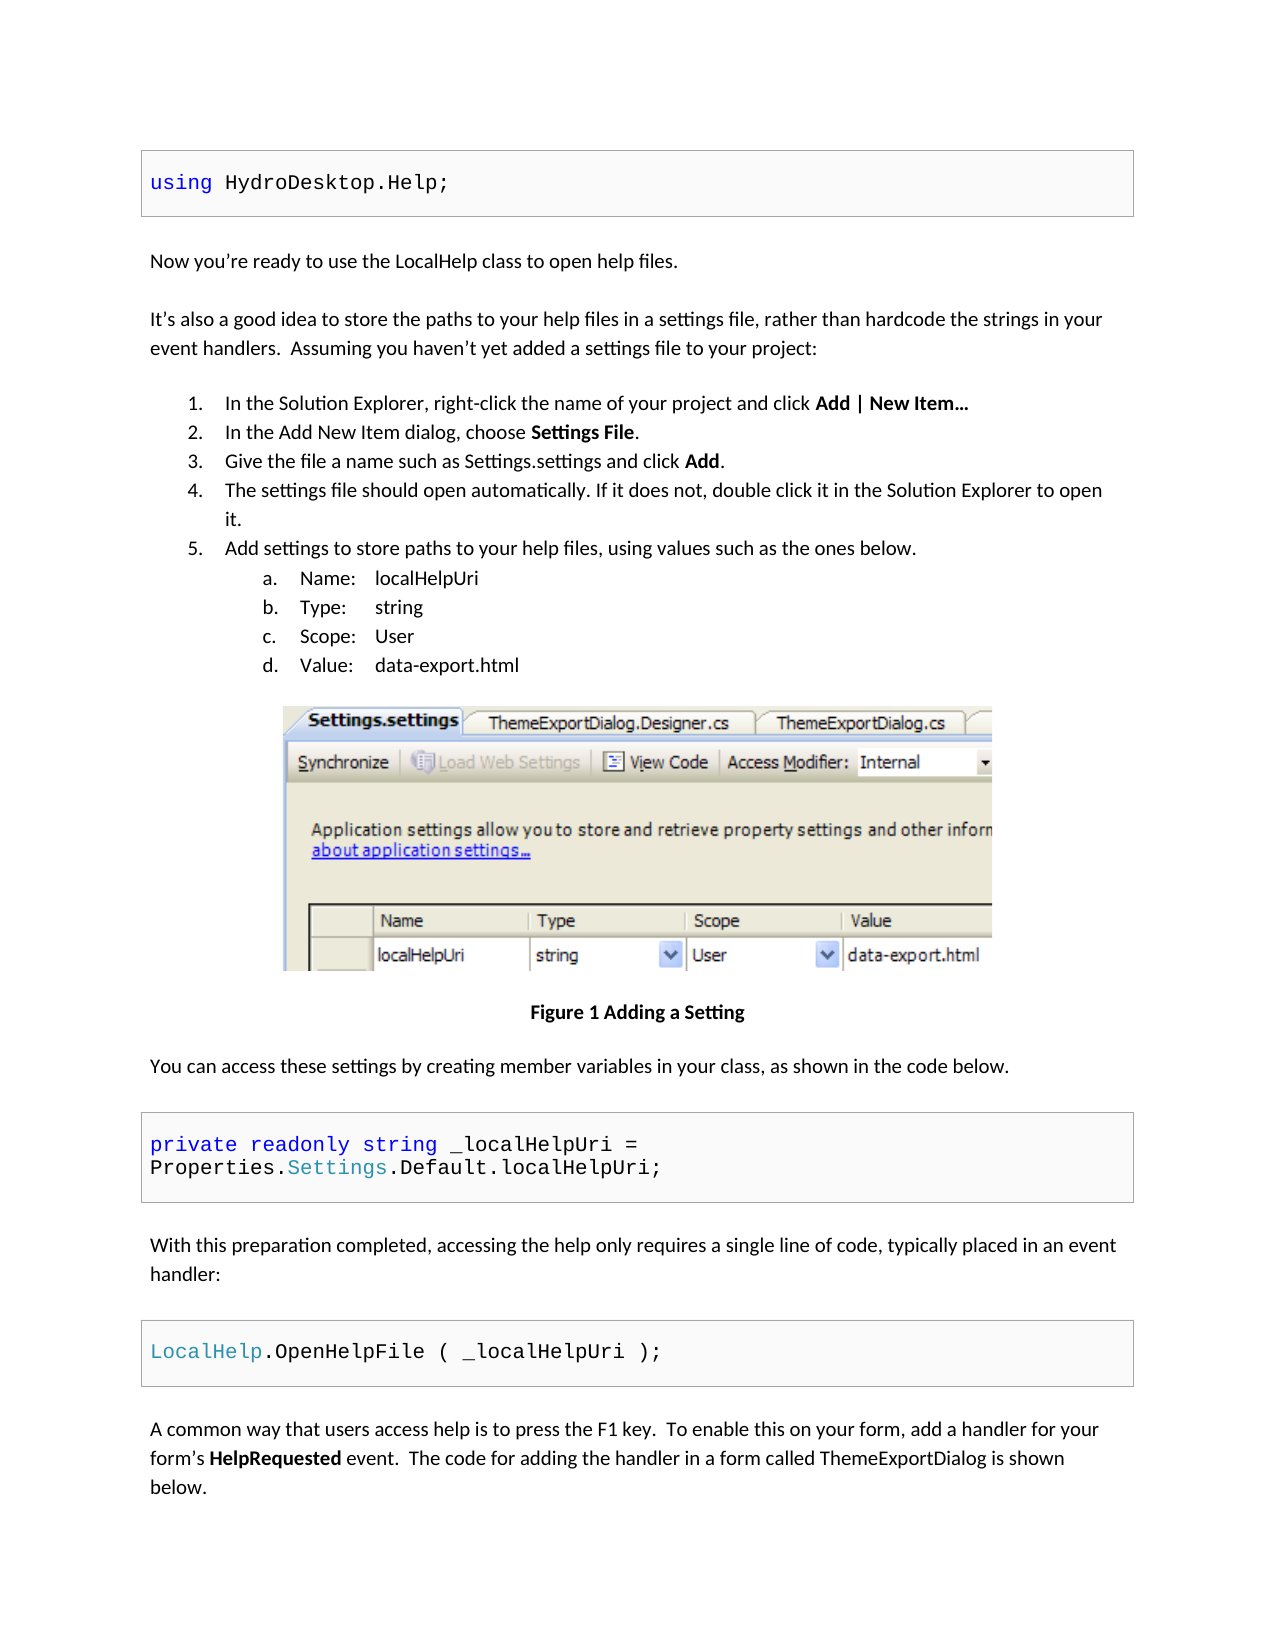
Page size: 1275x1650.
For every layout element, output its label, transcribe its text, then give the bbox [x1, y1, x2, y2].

text A common way that users access help is to press the F1 key. To enable this on your form, add a handler for your form’s HelpRequested event. The code for adding the handler in a form called ThemeExportDialog is shown below. [150, 1416, 1125, 1500]
text It’s also a good idea to store the paths to your help files in a settings file, rather than hardcode the strings in your event handlers. Assuming you haven’t yet added a settings file to your project: [150, 306, 1125, 361]
list In the Add New Item dialog, choose Settings File. [187, 419, 1125, 444]
list Add settings to store paths to your help files, using values such as the ones below. [187, 536, 1125, 561]
picture [282, 706, 993, 971]
text private readonly string _localHelpUri = Properties.Settings.Default.localHelpUri; [142, 1113, 1133, 1202]
list Scope: User [262, 623, 1125, 648]
list Value: data-export.html [262, 652, 1125, 678]
list Name: localHelpUri [262, 565, 1125, 590]
text using HydroDesktop.Help; [142, 151, 1133, 216]
text You can access these settings by creating member variables in your class, as shown in the code below. [150, 1053, 1125, 1079]
list The settings file should open automatically. If it does not, double click it in the Solution Explorer to open it. [187, 477, 1125, 532]
list Give the file a name such as Settings.settings and click Add. [187, 448, 1125, 473]
text Now you’re ready to use the LocalHelp class to open help files. [150, 248, 1125, 273]
text With this preparation completed, accessing the help only requires a single line of code, typically placed in an event handler: [150, 1232, 1125, 1287]
list Type: string [262, 594, 1125, 619]
list In the Solution Explorer, right-click the name of your project and click Add | New Item… [187, 390, 1125, 415]
text LocalHelp.OpenHelpFile ( _localHelpUri ); [142, 1321, 1133, 1386]
